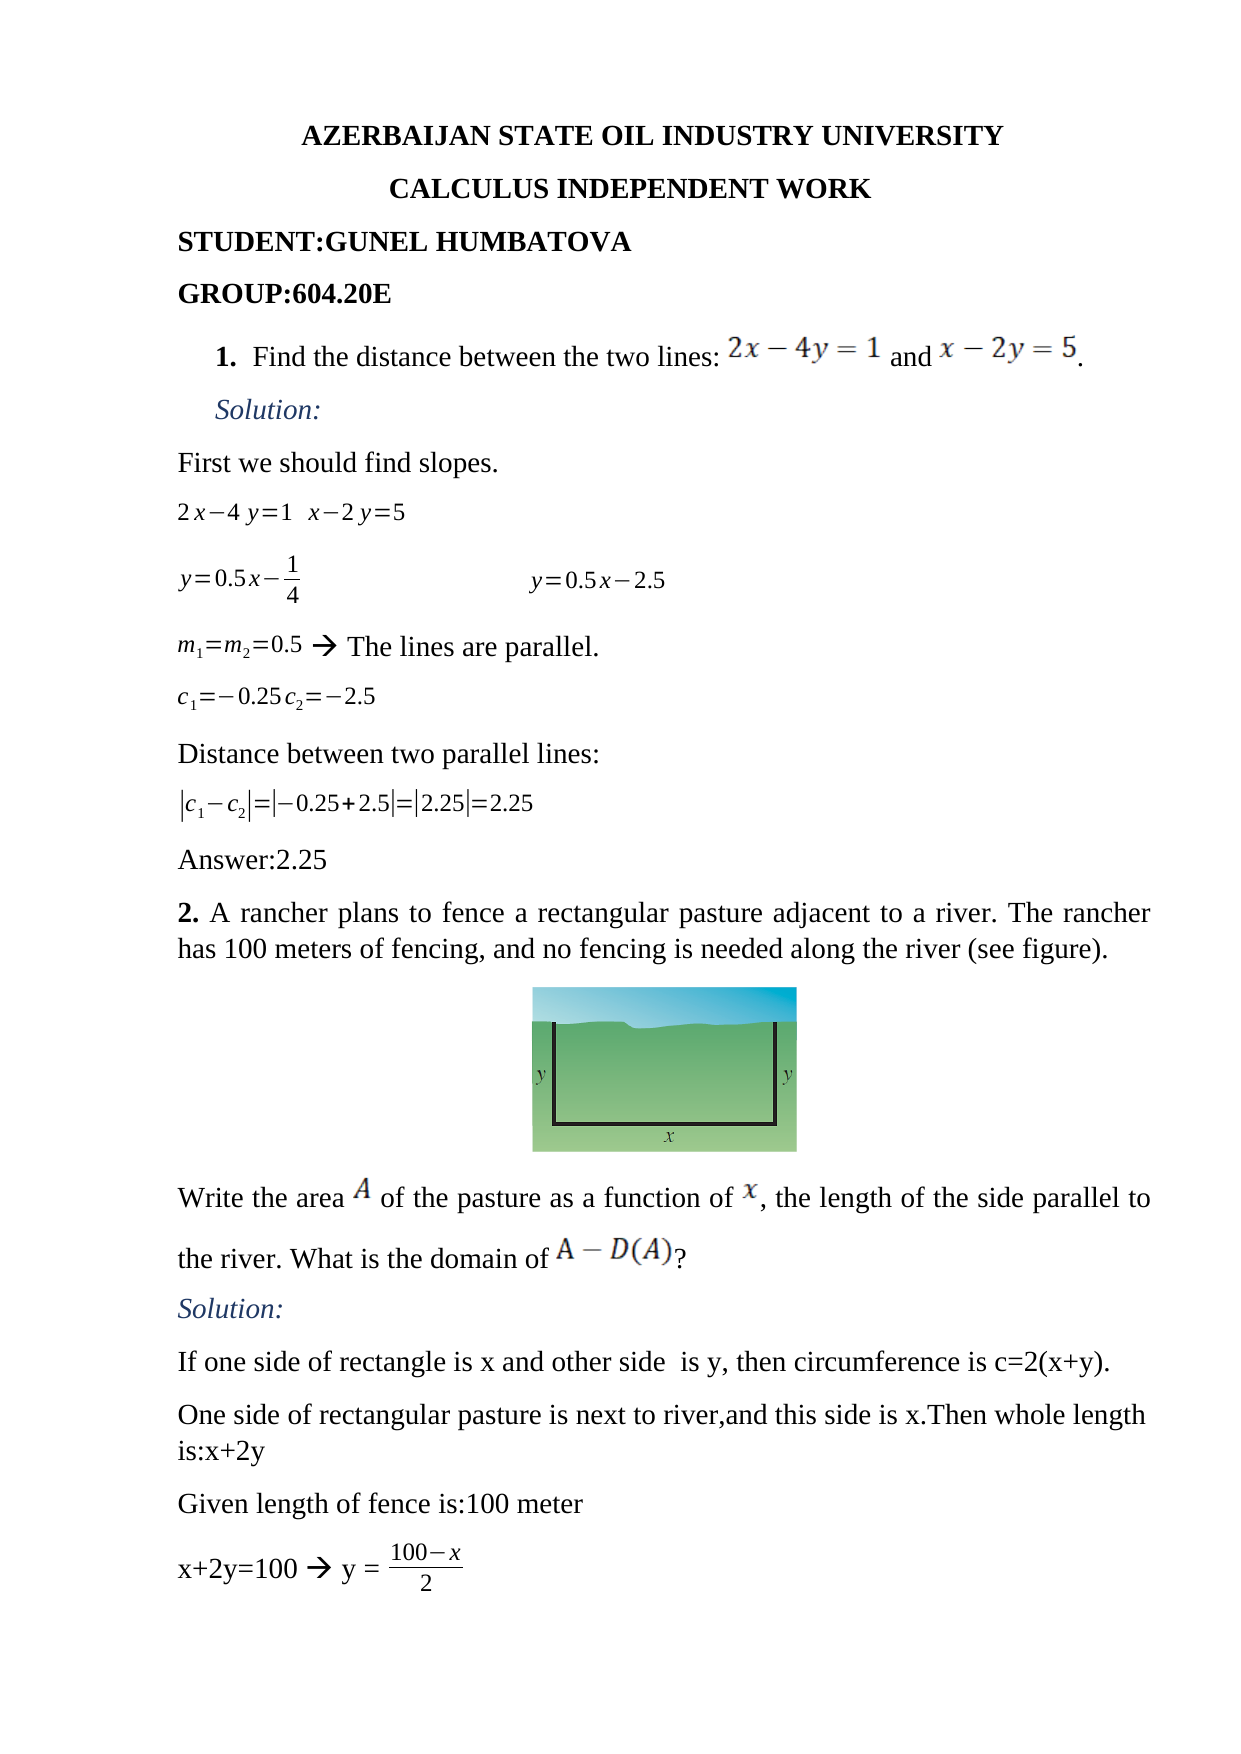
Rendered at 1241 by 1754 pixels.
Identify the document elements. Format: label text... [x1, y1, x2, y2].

text One side of rectangular pasture is next to river,and this side is x.Then whole length is:x+2y [177, 1397, 1152, 1467]
picture [939, 329, 1077, 367]
text 2. A rancher plans to fence a rectangular pasture adjacent to a river. The rancher has 100 meters of fencing, and no fencing is needed along the river (see figure). [177, 895, 1152, 965]
text GROUP:604.20E [177, 277, 1152, 310]
picture [727, 329, 883, 367]
picture [531, 984, 798, 1152]
text If one side of rectangle is x and other side is y, then circumference is c=2(x+y). [177, 1344, 1152, 1378]
picture [353, 1170, 372, 1208]
text First we should find slopes. [177, 445, 1152, 479]
text Solution: [177, 1291, 1152, 1325]
picture [742, 1170, 760, 1208]
text Answer:2.25 [177, 842, 1152, 876]
text STUDENT:GUNEL HUMBATOVA [177, 224, 1152, 257]
text Given length of fence is:100 meter [177, 1486, 1152, 1519]
picture [556, 1230, 674, 1269]
text Distance between two parallel lines: [177, 736, 1152, 769]
text The lines are parallel. [177, 629, 1152, 664]
text CALCULUS INDEPENDENT WORK [177, 171, 1152, 204]
text AZERBAIJAN STATE OIL INDUSTRY UNIVERSITY [177, 118, 1152, 152]
text x+2y=100 y = [177, 1539, 1152, 1598]
text Write the area of the pasture as a function of , the length of the side parallel to the river. What is the domain of ? [177, 1170, 1152, 1274]
text Solution: [215, 392, 1152, 426]
